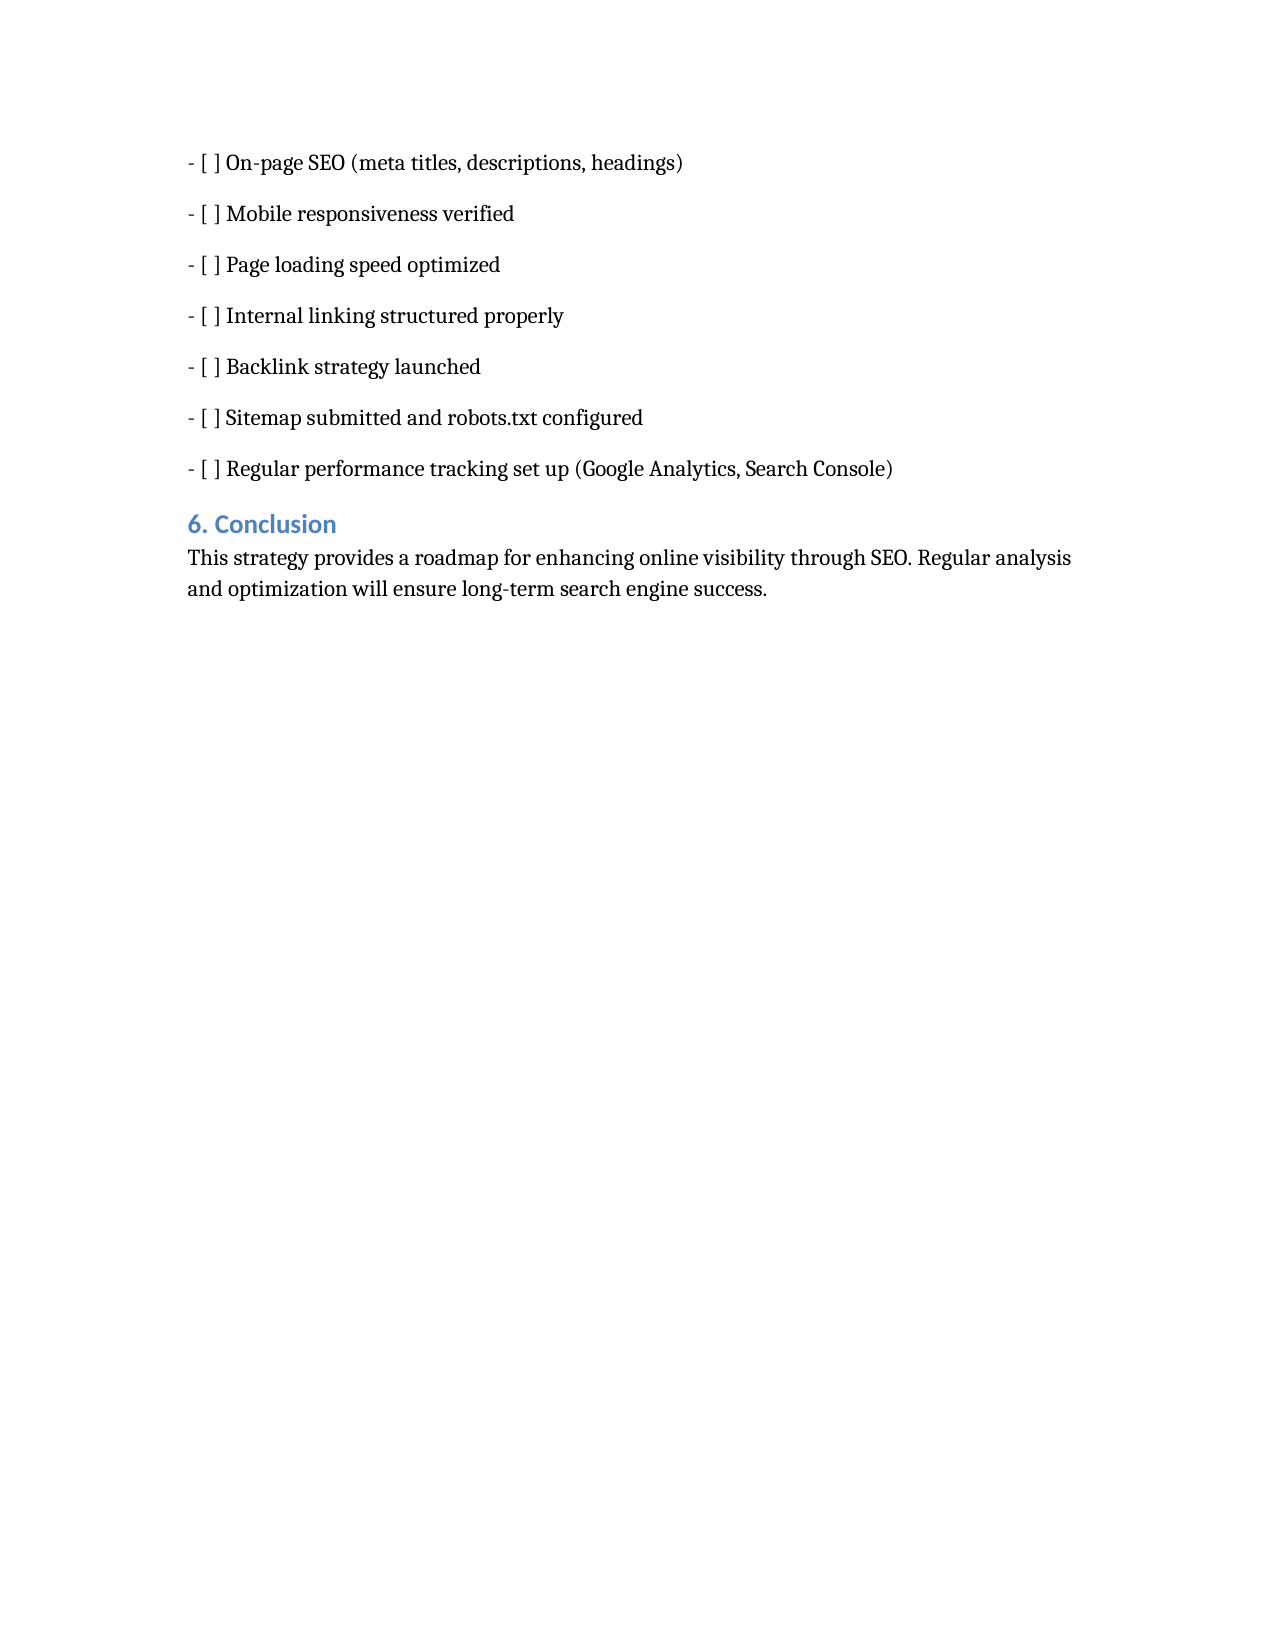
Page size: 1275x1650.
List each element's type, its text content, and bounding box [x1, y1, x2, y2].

subtitle 6. Conclusion [187, 507, 1087, 540]
text - [ ] Regular performance tracking set up (Google Analytics, Search Console) [187, 456, 1087, 483]
text This strategy provides a roadmap for enhancing online visibility through SEO. Regular analysis and optimization will ensure long-term search engine success. [187, 545, 1087, 602]
text - [ ] Page loading speed optimized [187, 252, 1087, 278]
text - [ ] Sitemap submitted and robots.txt configured [187, 405, 1087, 432]
text - [ ] Mobile responsiveness verified [187, 201, 1087, 227]
text - [ ] Internal linking structured properly [187, 303, 1087, 329]
text - [ ] Backlink strategy launched [187, 354, 1087, 381]
text - [ ] On-page SEO (meta titles, descriptions, headings) [187, 150, 1087, 176]
